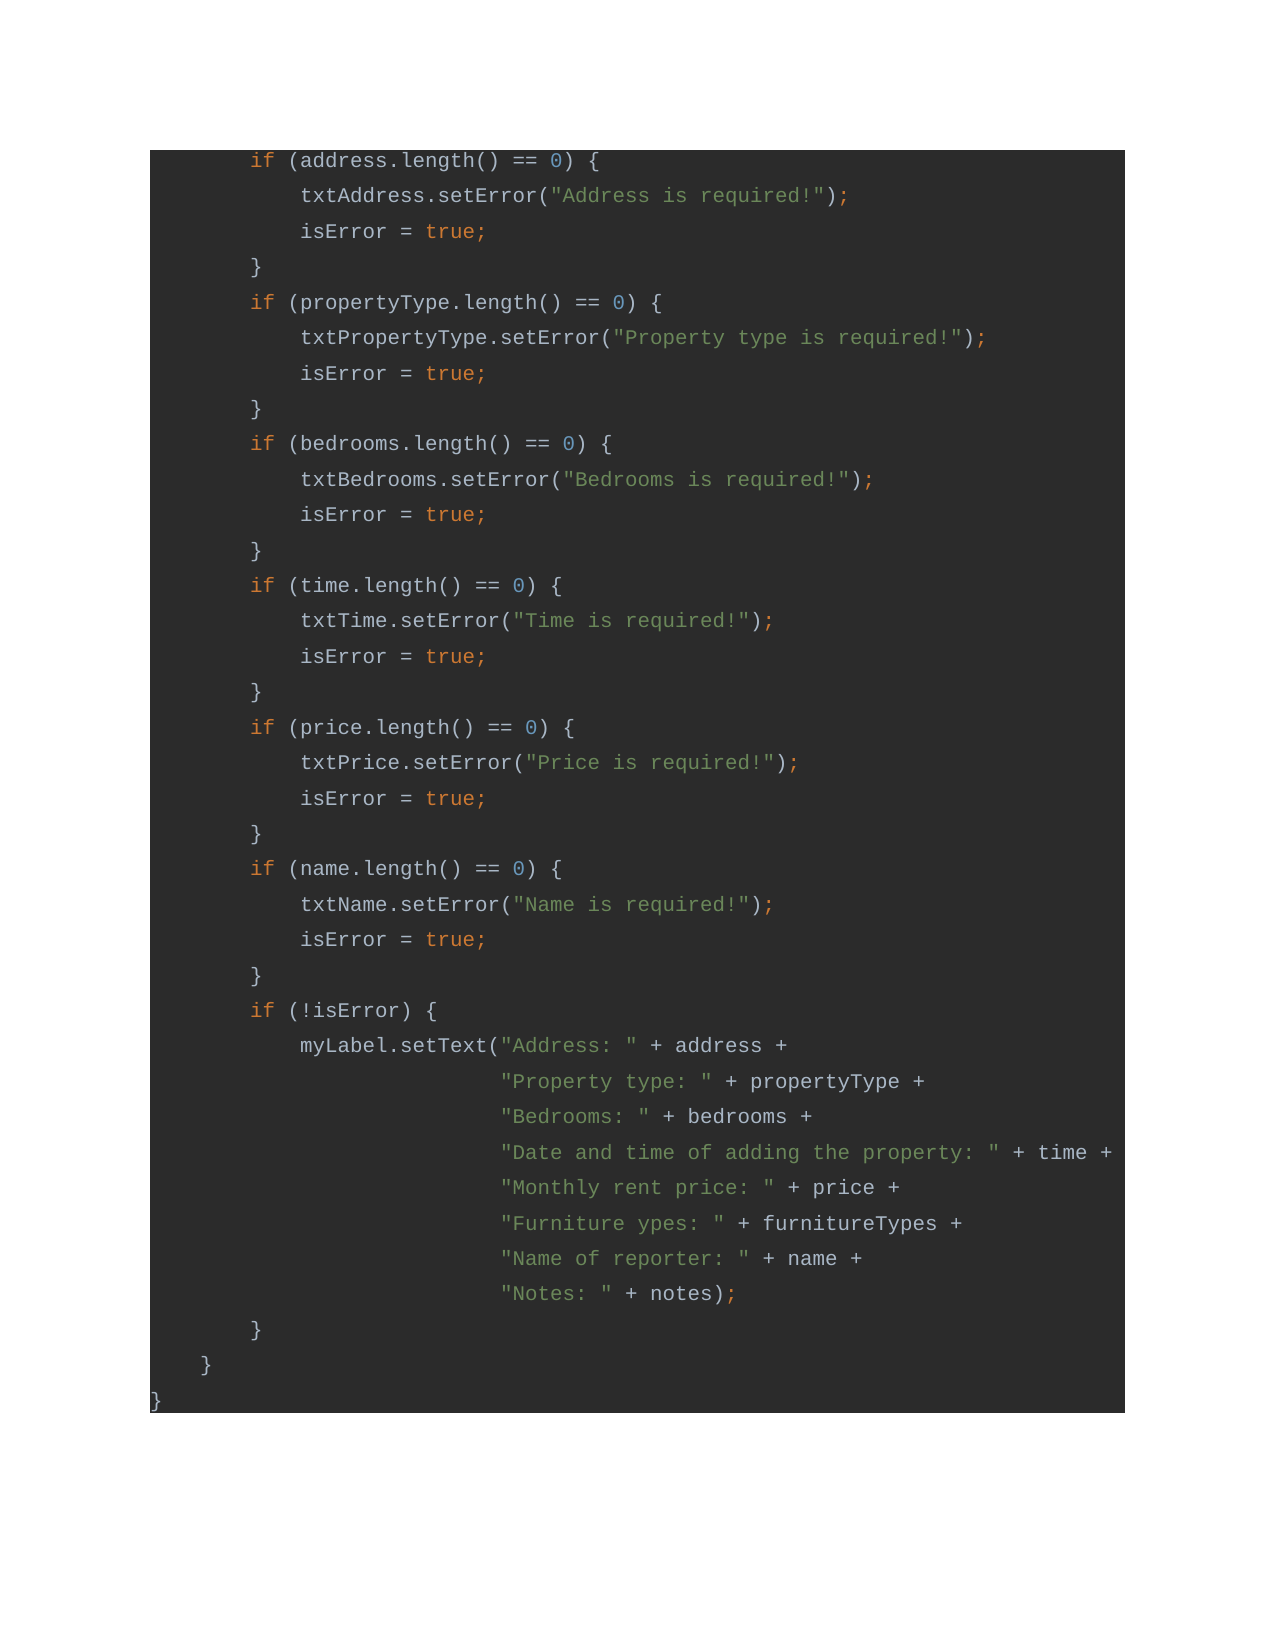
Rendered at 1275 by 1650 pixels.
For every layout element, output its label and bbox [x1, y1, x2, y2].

text [150, 150, 1125, 1413]
